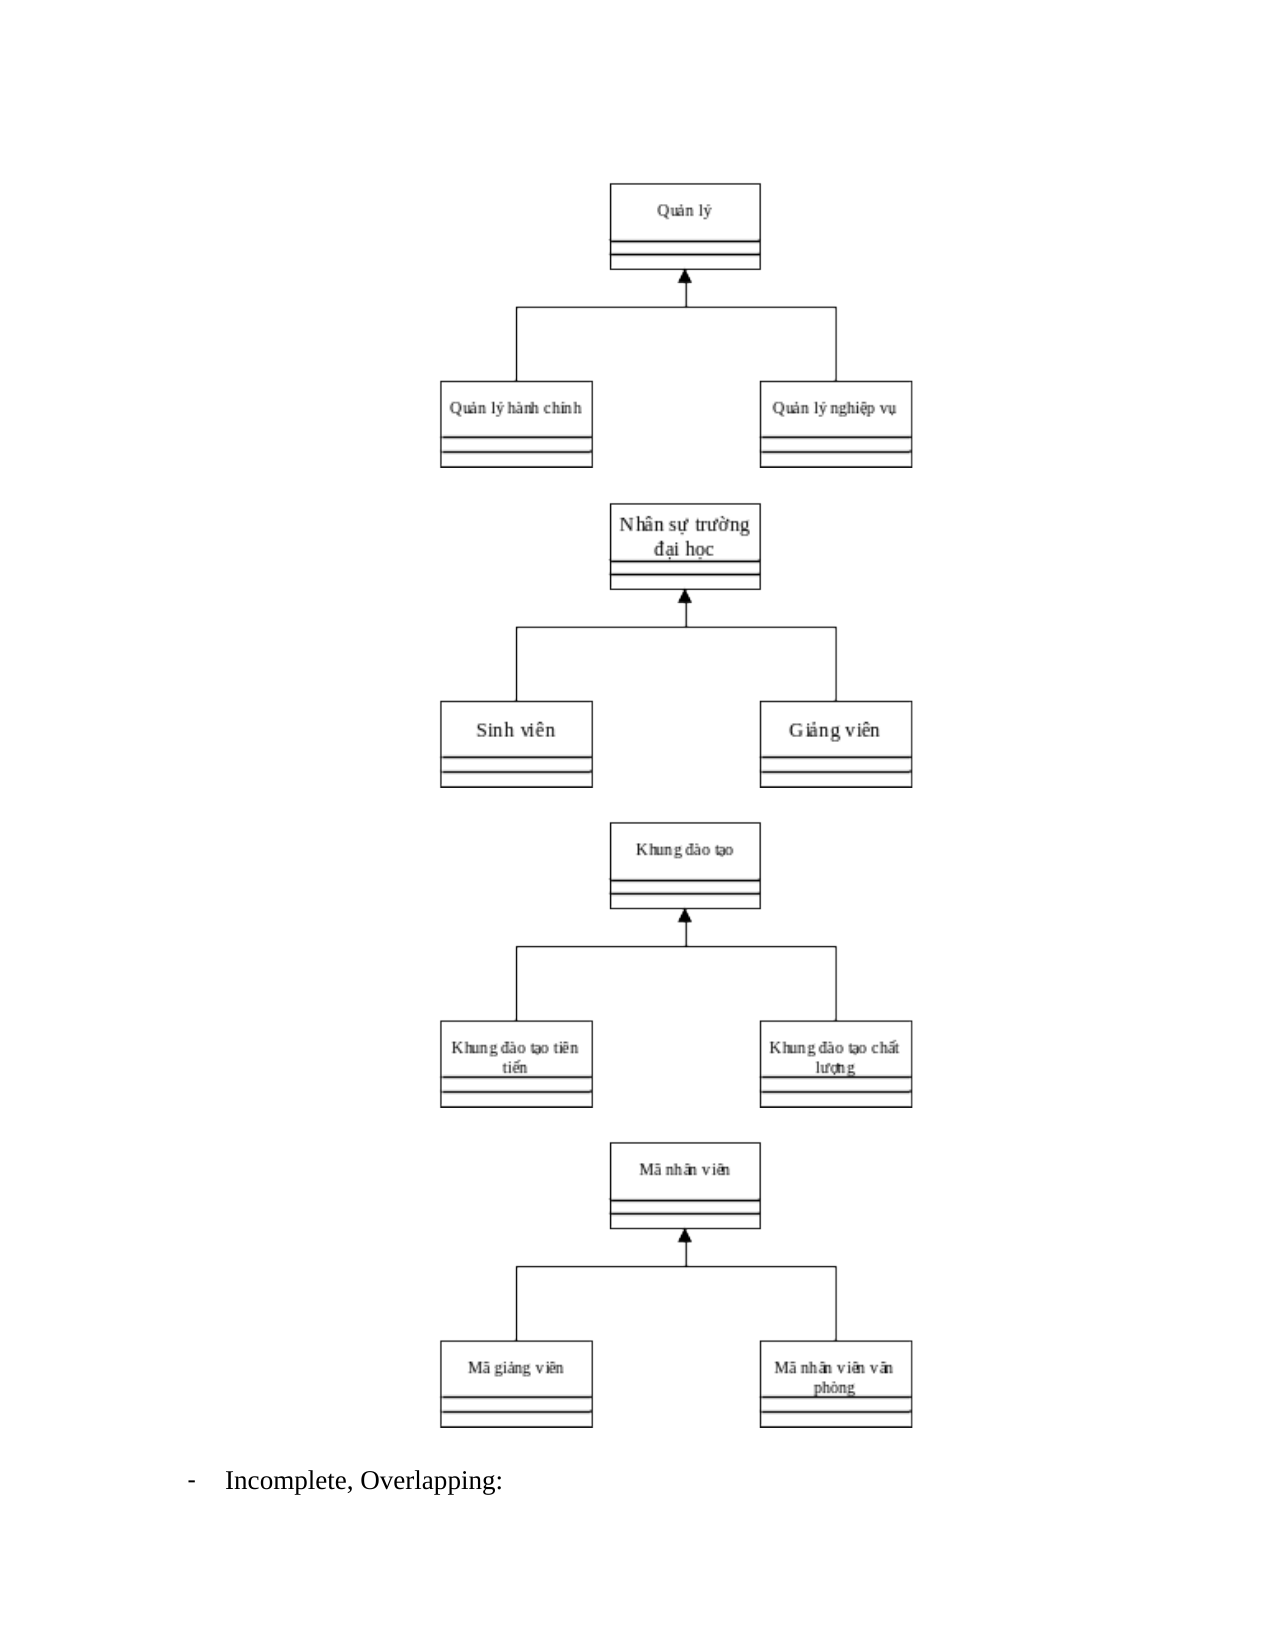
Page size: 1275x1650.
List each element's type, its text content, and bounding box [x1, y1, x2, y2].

list Incomplete, Overlapping: [187, 1463, 1125, 1496]
